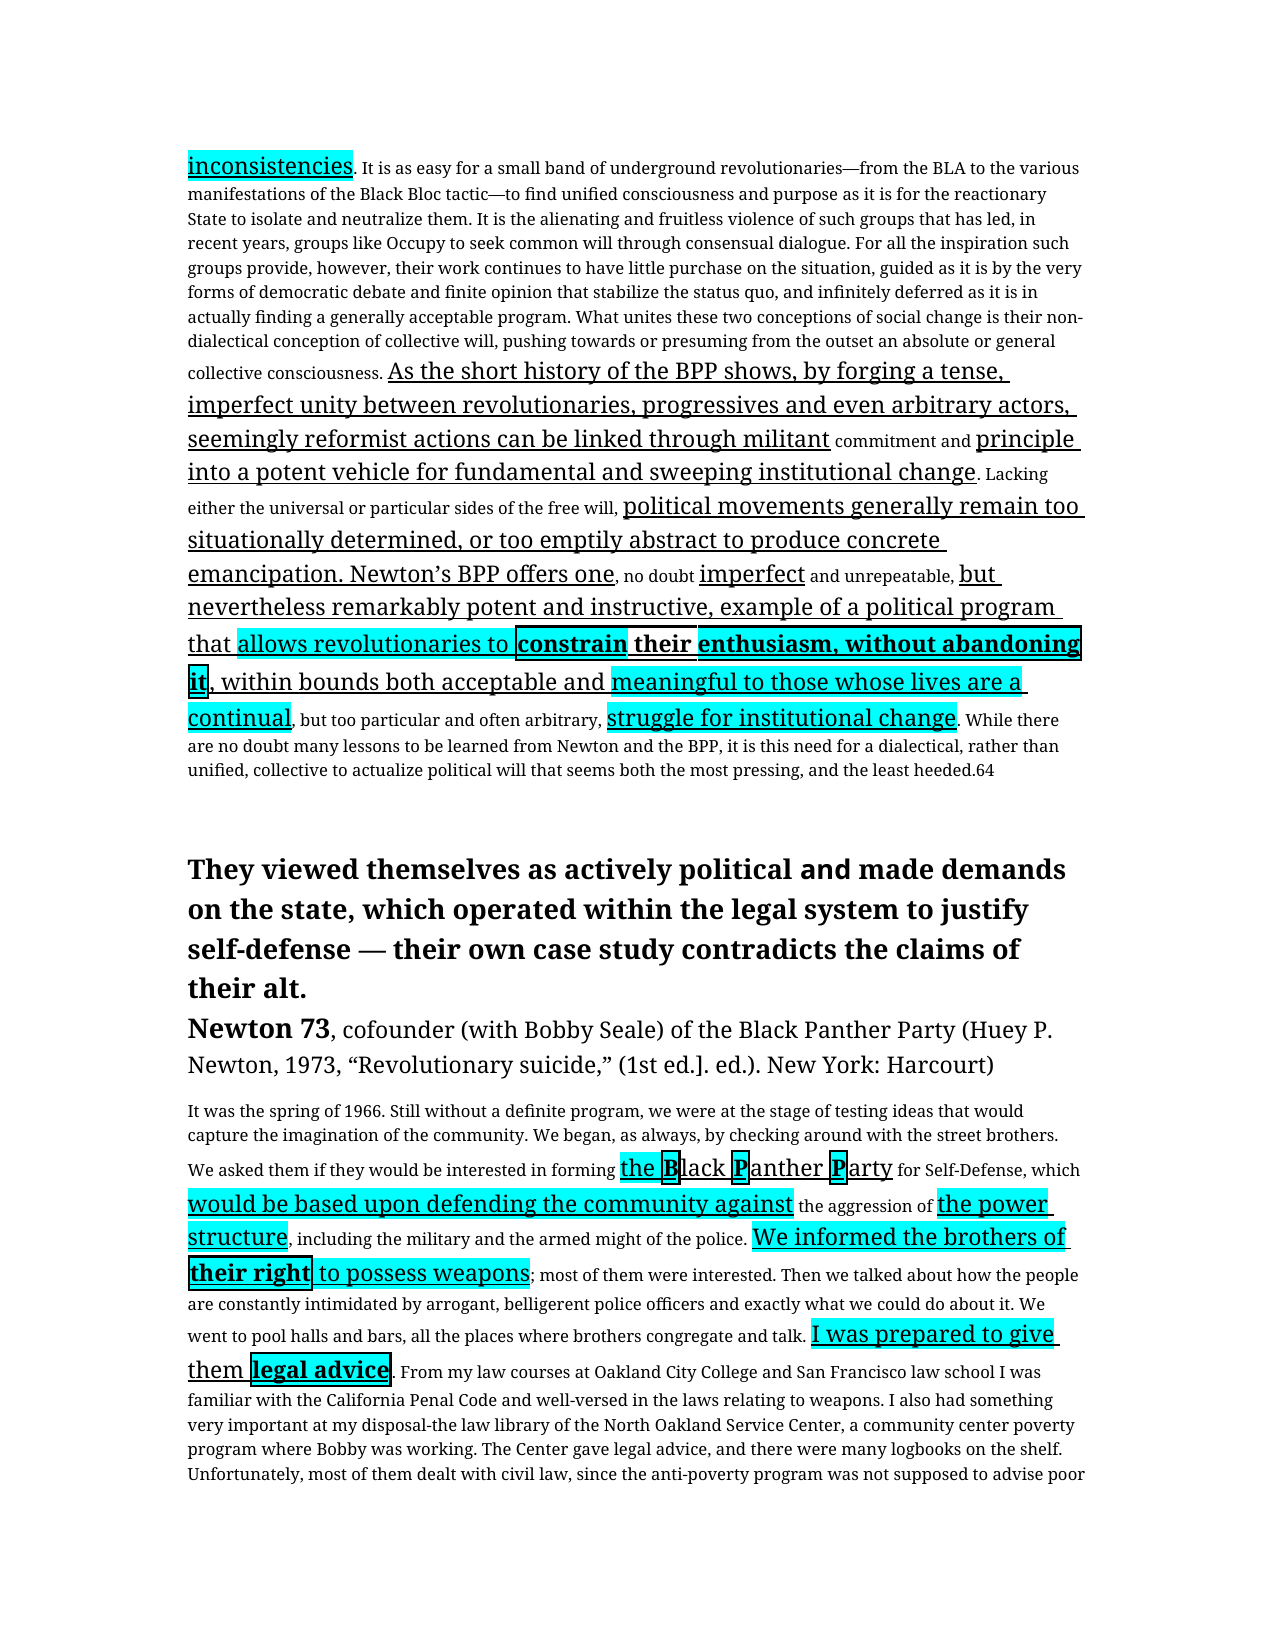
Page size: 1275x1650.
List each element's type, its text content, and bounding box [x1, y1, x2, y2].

text Newton 73, cofounder (with Bobby Seale) of the Black Panther Party (Huey P. Newton, 1973, “Revolutionary suicide,” (1st ed.]. ed.). New York: Harcourt) [187, 1010, 1087, 1080]
subtitle They viewed themselves as actively political and made demands on the state, which operated within the legal system to justify self-defense ⁠— their own case study contradicts the claims of their alt. [187, 851, 1087, 1007]
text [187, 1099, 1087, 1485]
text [187, 150, 1087, 782]
